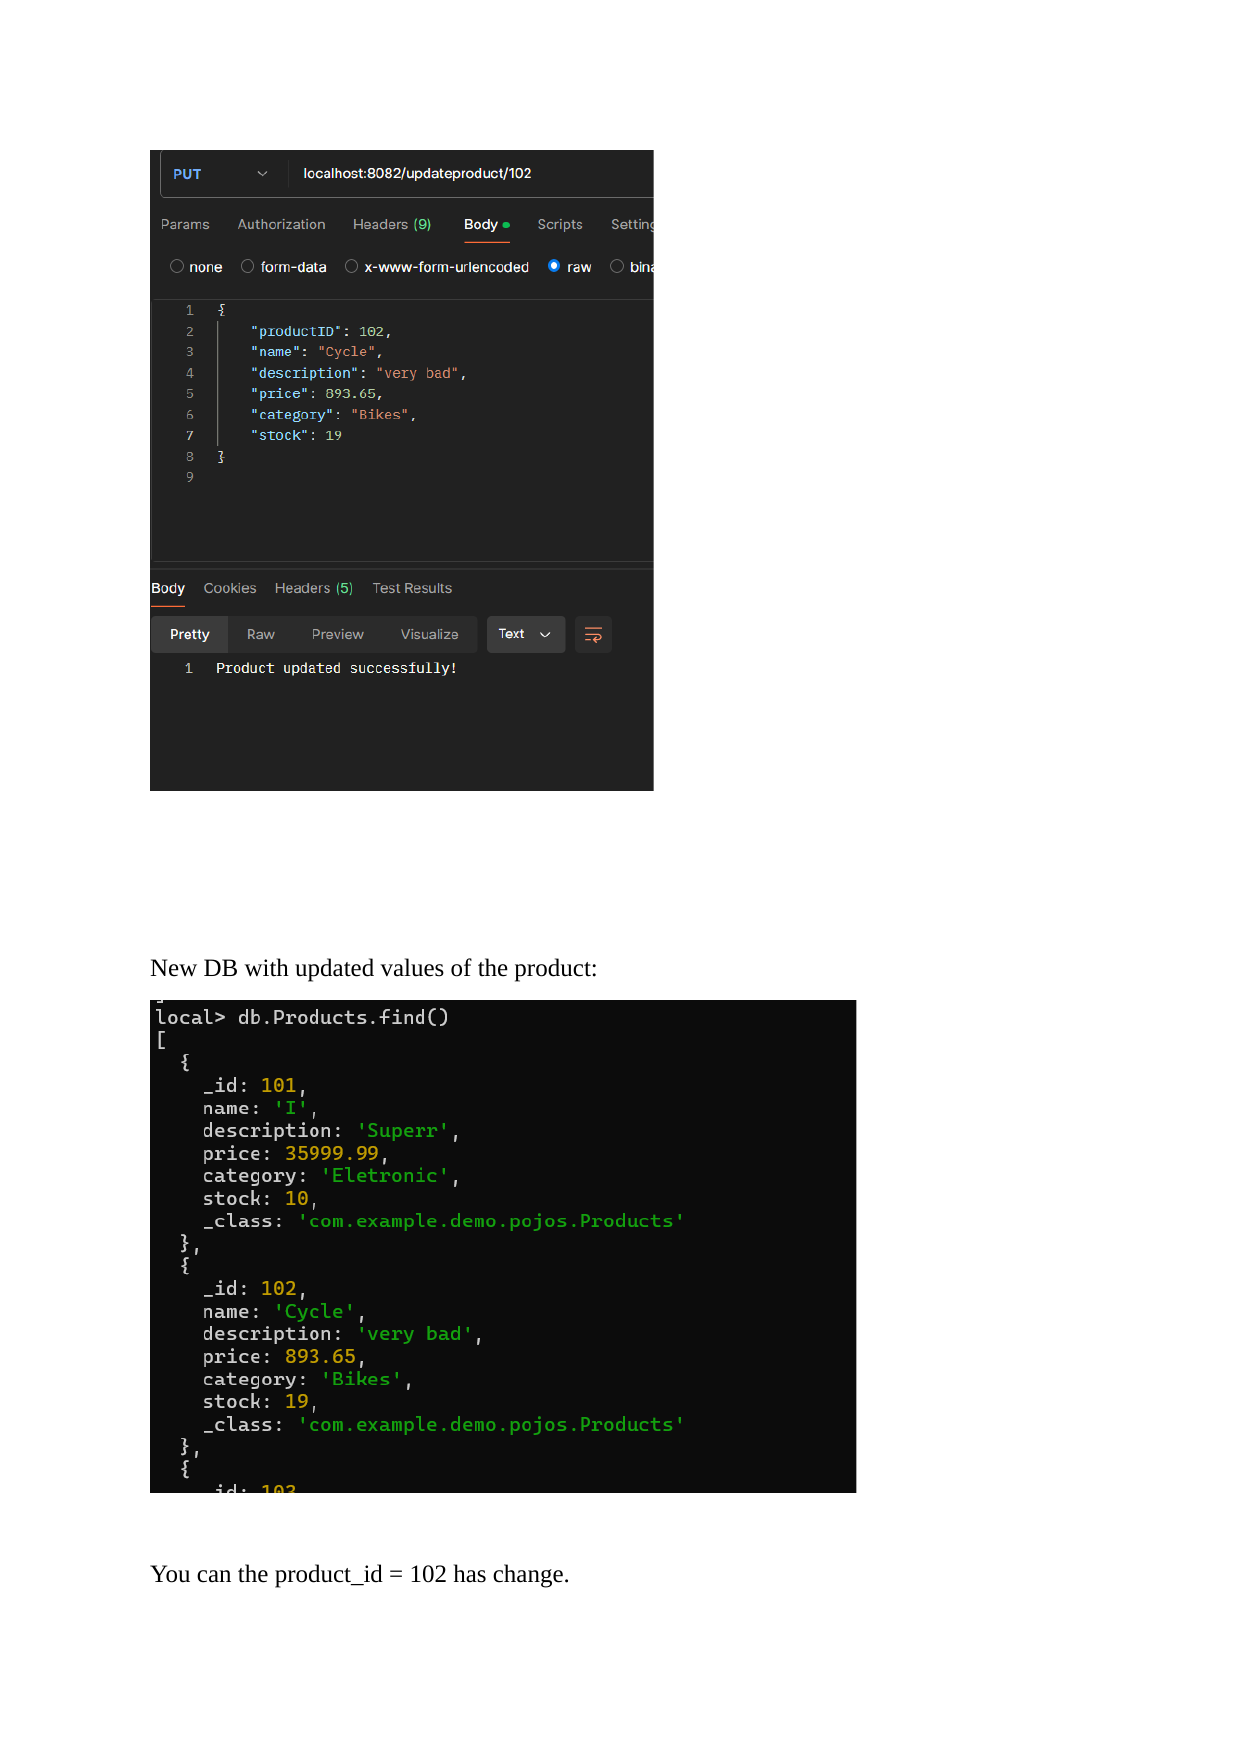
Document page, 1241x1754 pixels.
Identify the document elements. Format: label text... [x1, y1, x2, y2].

picture [150, 150, 654, 791]
picture [150, 1000, 857, 1493]
text New DB with updated values of the product: [150, 953, 1090, 981]
text You can the product_id = 102 has change. [150, 1559, 1090, 1588]
